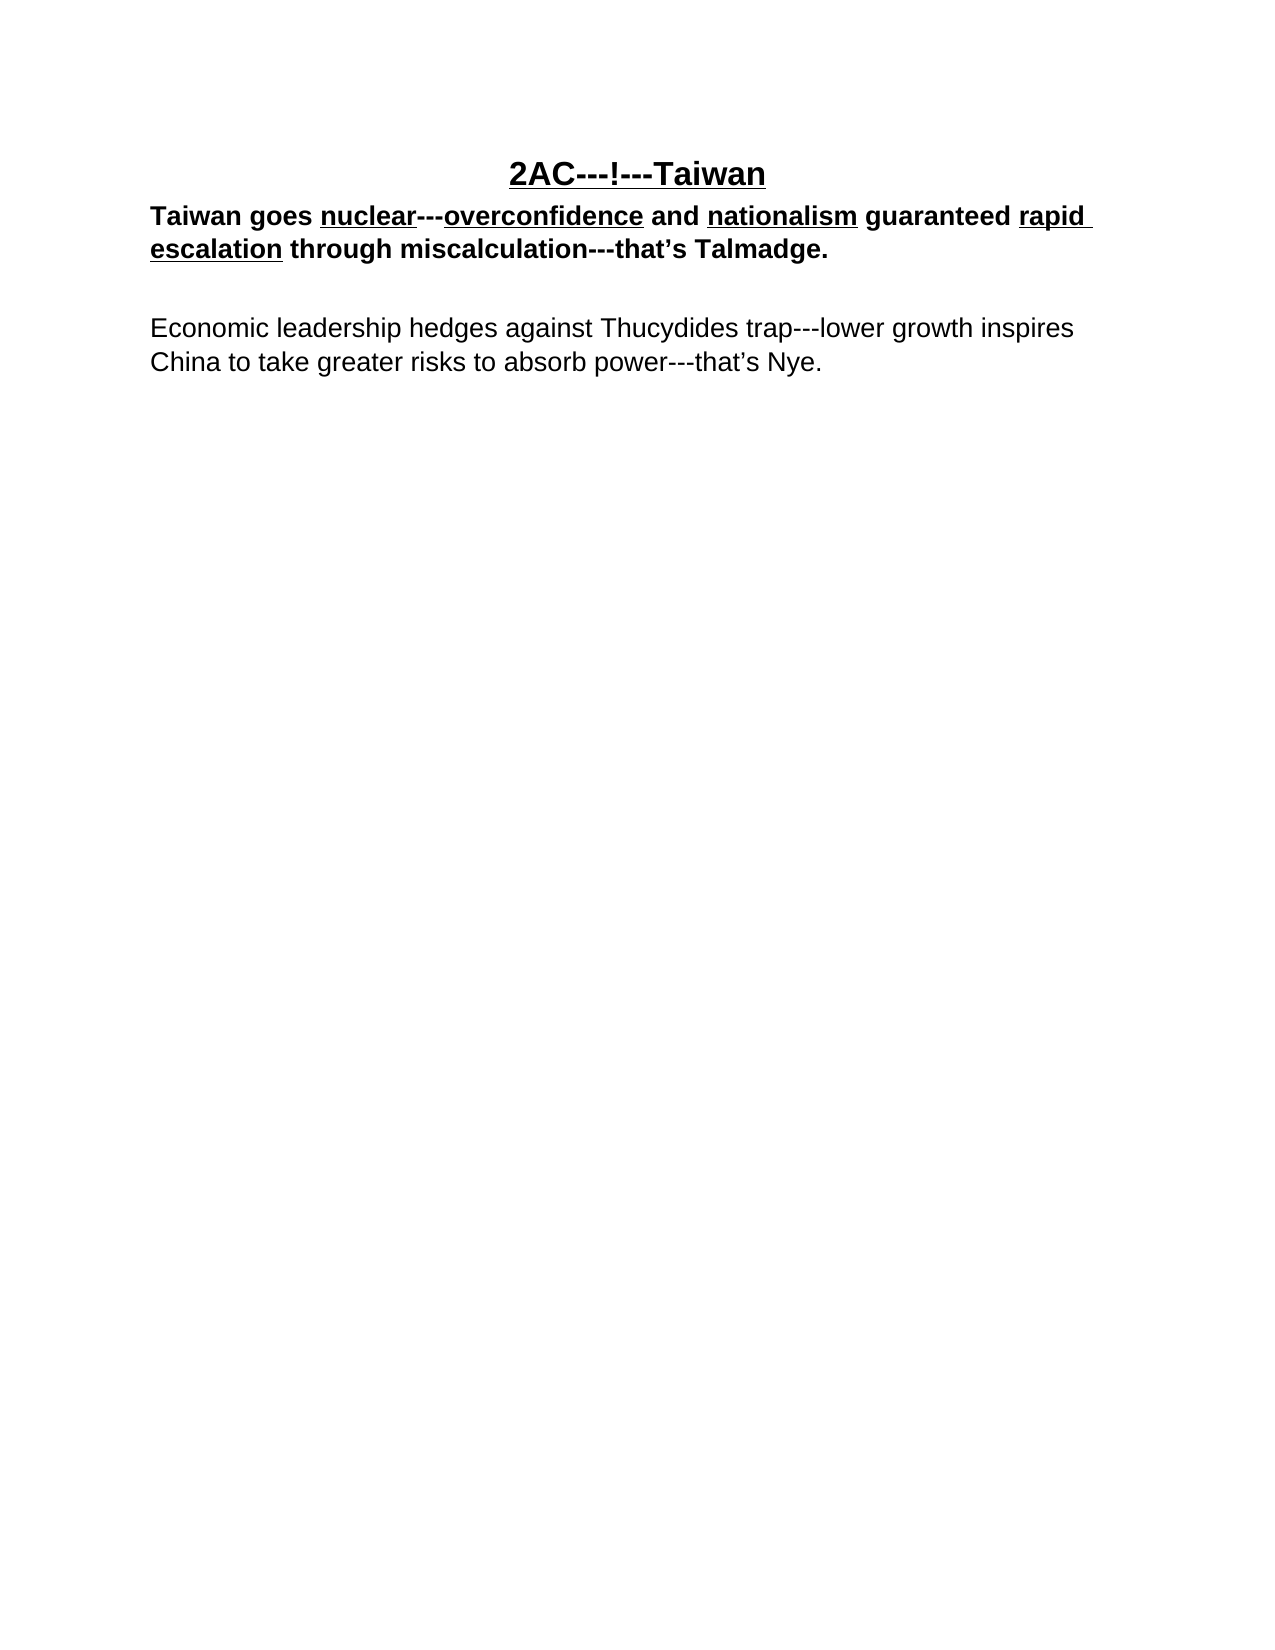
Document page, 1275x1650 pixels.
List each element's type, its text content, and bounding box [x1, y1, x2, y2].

subtitle 2AC---!---Taiwan [150, 154, 1125, 193]
subtitle Taiwan goes nuclear---overconfidence and nationalism guaranteed rapid escalation through miscalculation---that’s Talmadge. [150, 200, 1125, 265]
text Economic leadership hedges against Thucydides trap---lower growth inspires China to take greater risks to absorb power---that’s Nye. [150, 312, 1125, 377]
